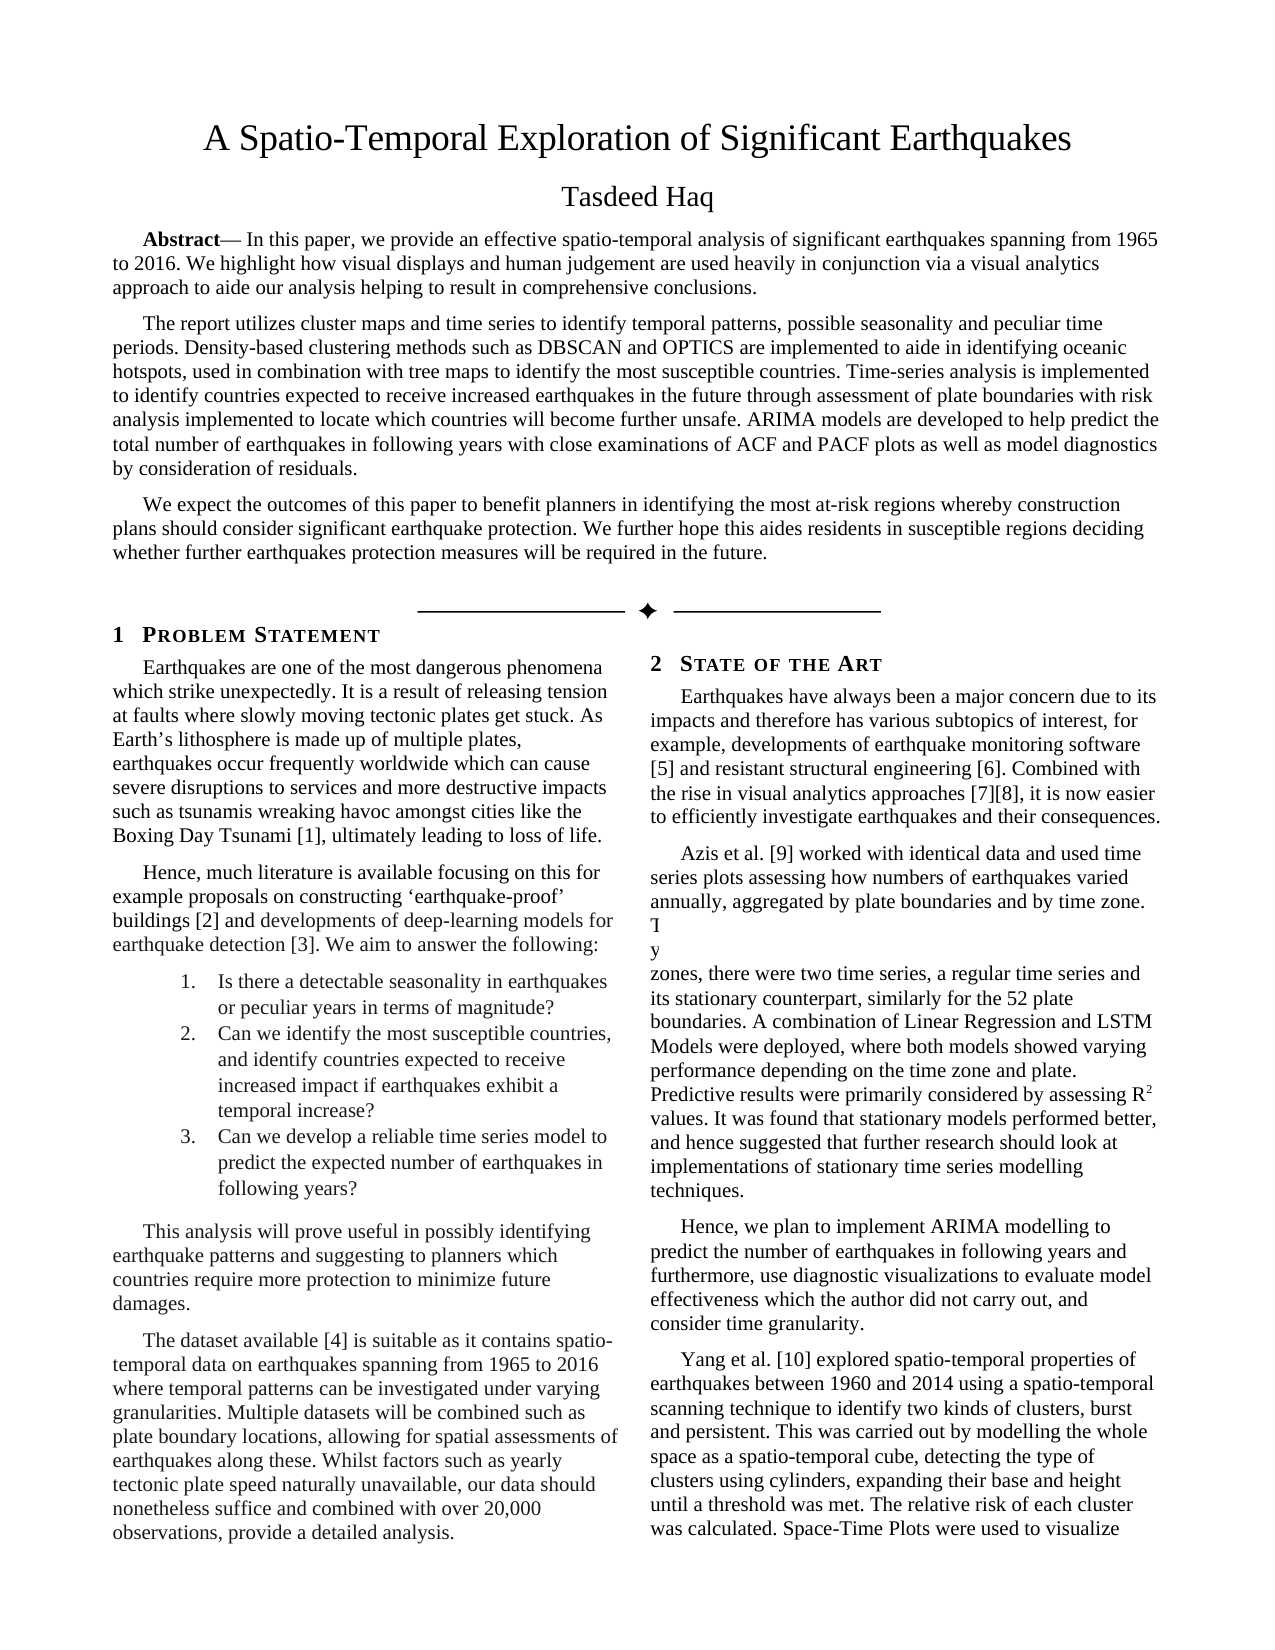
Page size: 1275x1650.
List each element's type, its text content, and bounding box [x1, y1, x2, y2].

text Azis et al. [9] worked with identical data and used time series plots assessing how numbers of earthquakes varied annually, aggregated by plate boundaries and by time zone. To predict the total number of earthquakes in following years, 152 models were developed; for each of the 24 time zones, there were two time series, a regular time series and its stationary counterpart, similarly for the 52 plate boundaries. A combination of Linear Regression and LSTM Models were deployed, where both models showed varying performance depending on the time zone and plate. Predictive results were primarily considered by assessing R2 values. It was found that stationary models performed better, and hence suggested that further research should look at implementations of stationary time series modelling techniques. [650, 919, 1162, 1202]
list Can we identify the most susceptible countries, and identify countries expected to receive increased impact if earthquakes exhibit a temporal increase? [180, 1021, 625, 1122]
text Hence, much literature is available focusing on this for example proposals on constructing ‘earthquake-proof’ buildings [2] and developments of deep-learning models for earthquake detection [3]. We aim to answer the following: [112, 860, 625, 956]
title A Spatio-Temporal Exploration of Significant Earthquakes [112, 103, 1162, 162]
list Is there a detectable seasonality in earthquakes or peculiar years in terms of magnitude? [180, 969, 625, 1019]
list Can we develop a reliable time series model to predict the expected number of earthquakes in following years? [180, 1124, 625, 1200]
subtitle State of the Art [650, 655, 1162, 676]
text Yang et al. [10] explored spatio-temporal properties of earthquakes between 1960 and 2014 using a spatio-temporal scanning technique to identify two kinds of clusters, burst and persistent. This was carried out by modelling the whole space as a spatio-temporal cube, detecting the type of clusters using cylinders, expanding their base and height until a threshold was met. The relative risk of each cluster was calculated. Space-Time Plots were used to visualize clusters as well as two-dimensional spatial plots examining how clusters varied along plate boundaries. [650, 1347, 1162, 1540]
text Hence, we plan to implement ARIMA modelling to predict the number of earthquakes in following years and furthermore, use diagnostic visualizations to evaluate model effectiveness which the author did not carry out, and consider time granularity. [650, 1214, 1162, 1335]
text Earthquakes have always been a major concern due to its impacts and therefore has various subtopics of interest, for example, developments of earthquake monitoring software [5] and resistant structural engineering [6]. Combined with the rise in visual analytics approaches [7][8], it is now easier to efficiently investigate earthquakes and their consequences. [650, 684, 1162, 828]
text This analysis will prove useful in possibly identifying earthquake patterns and suggesting to planners which countries require more protection to minimize future damages. [112, 1219, 625, 1315]
text We expect the outcomes of this paper to benefit planners in identifying the most at-risk regions whereby construction plans should consider significant earthquake protection. We further hope this aides residents in susceptible regions deciding whether further earthquakes protection measures will be required in the future. [112, 492, 1162, 564]
subtitle Problem Statement [112, 626, 625, 647]
text Tasdeed Haq [112, 183, 1162, 212]
text The report utilizes cluster maps and time series to identify temporal patterns, possible seasonality and peculiar time periods. Density-based clustering methods such as DBSCAN and OPTICS are implemented to aide in identifying oceanic hotspots, used in combination with tree maps to identify the most susceptible countries. Time-series analysis is implemented to identify countries expected to receive increased earthquakes in the future through assessment of plate boundaries with risk analysis implemented to locate which countries will become further unsafe. ARIMA models are developed to help predict the total number of earthquakes in following years with close examinations of ACF and PACF plots as well as model diagnostics by consideration of residuals. [112, 311, 1162, 479]
text The dataset available [4] is suitable as it contains spatio-temporal data on earthquakes spanning from 1965 to 2016 where temporal patterns can be investigated under varying granularities. Multiple datasets will be combined such as plate boundary locations, allowing for spatial assessments of earthquakes along these. Whilst factors such as yearly tectonic plate speed naturally unavailable, our data should nonetheless suffice and combined with over 20,000 observations, provide a detailed analysis. [112, 1328, 625, 1544]
text Abstract— In this paper, we provide an effective spatio-temporal analysis of significant earthquakes spanning from 1965 to 2016. We highlight how visual displays and human judgement are used heavily in conjunction via a visual analytics approach to aide our analysis helping to result in comprehensive conclusions. [112, 226, 1162, 299]
text Earthquakes are one of the most dangerous phenomena which strike unexpectedly. It is a result of releasing tension at faults where slowly moving tectonic plates get stuck. As Earth’s lithosphere is made up of multiple plates, earthquakes occur frequently worldwide which can cause severe disruptions to services and more destructive impacts such as tsunamis wreaking havoc amongst cities like the Boxing Day Tsunami [1], ultimately leading to loss of life. [112, 655, 625, 847]
